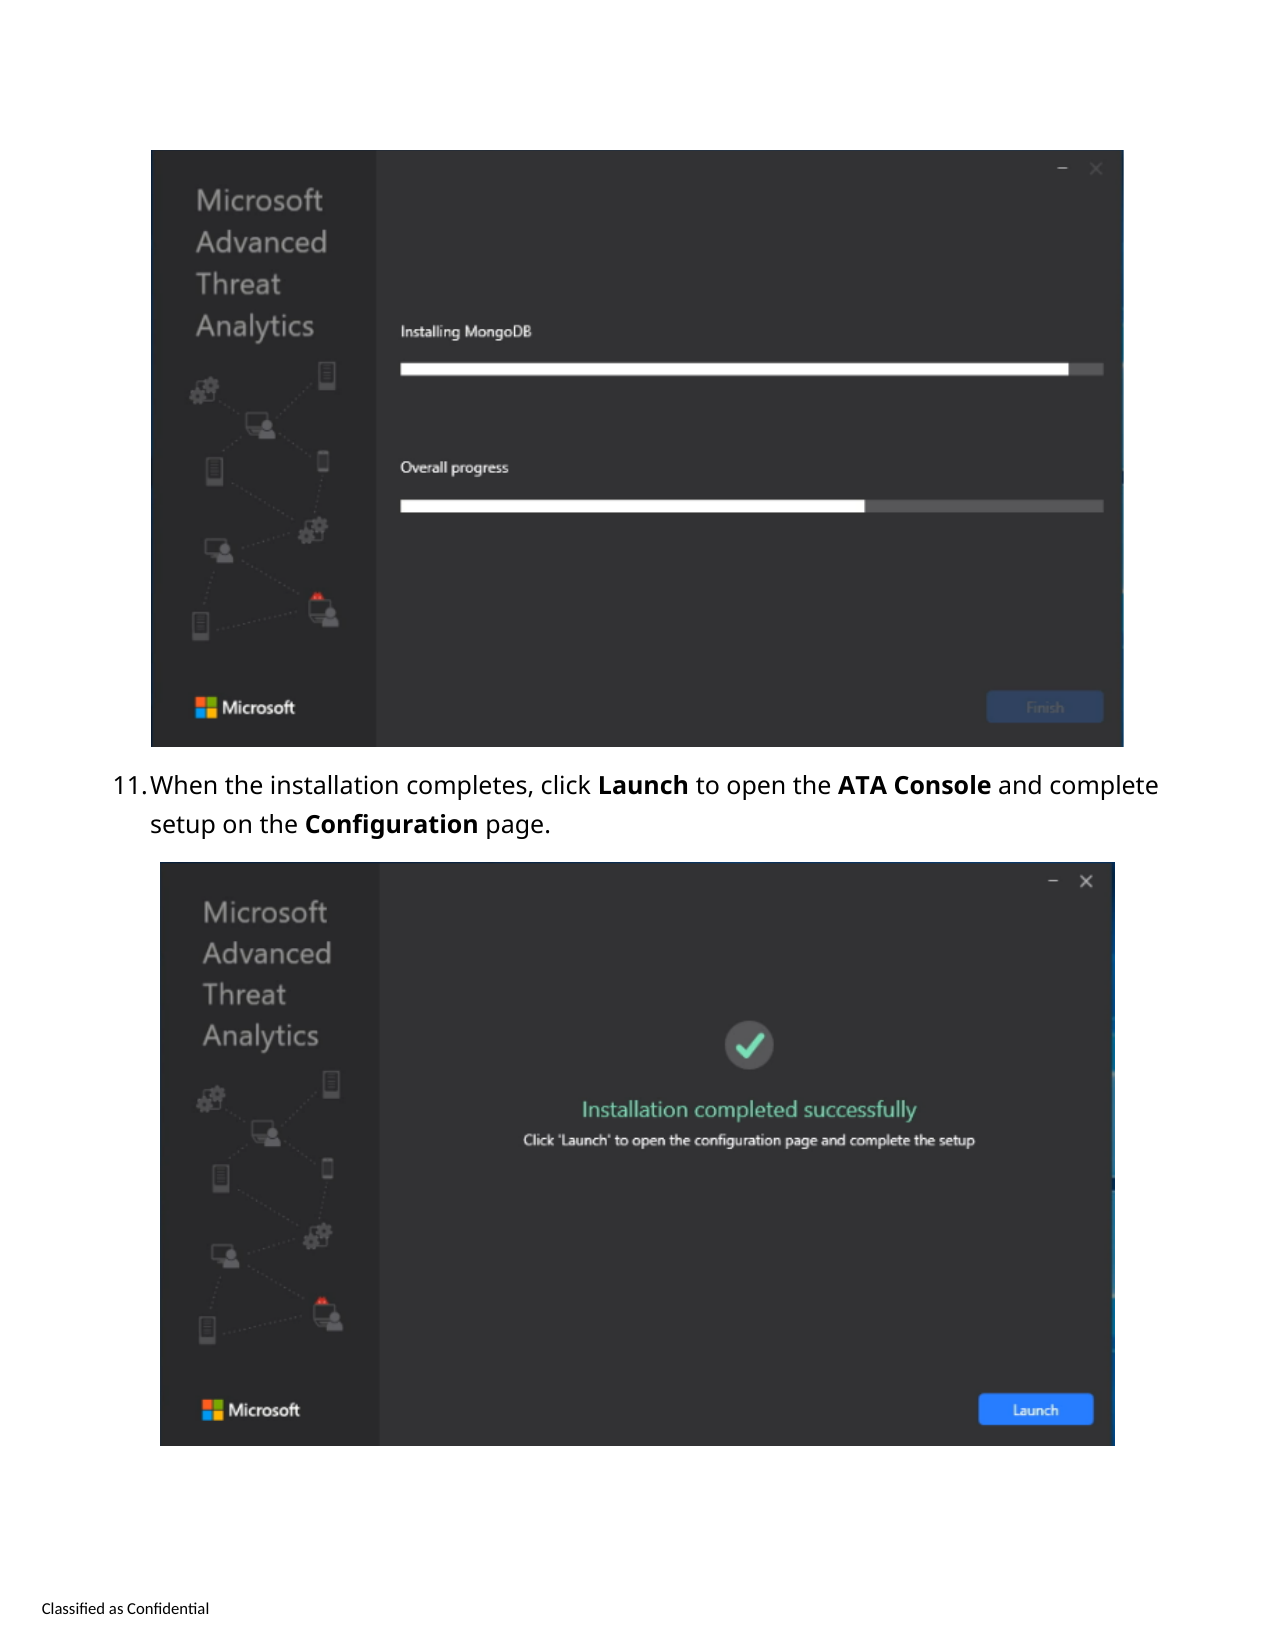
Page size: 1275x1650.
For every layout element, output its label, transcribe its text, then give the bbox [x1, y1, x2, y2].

picture [151, 150, 1124, 747]
list When the installation completes, click Launch to open the ATA Console and complete setup on the Configuration page. [112, 767, 1200, 841]
picture [160, 862, 1115, 1446]
